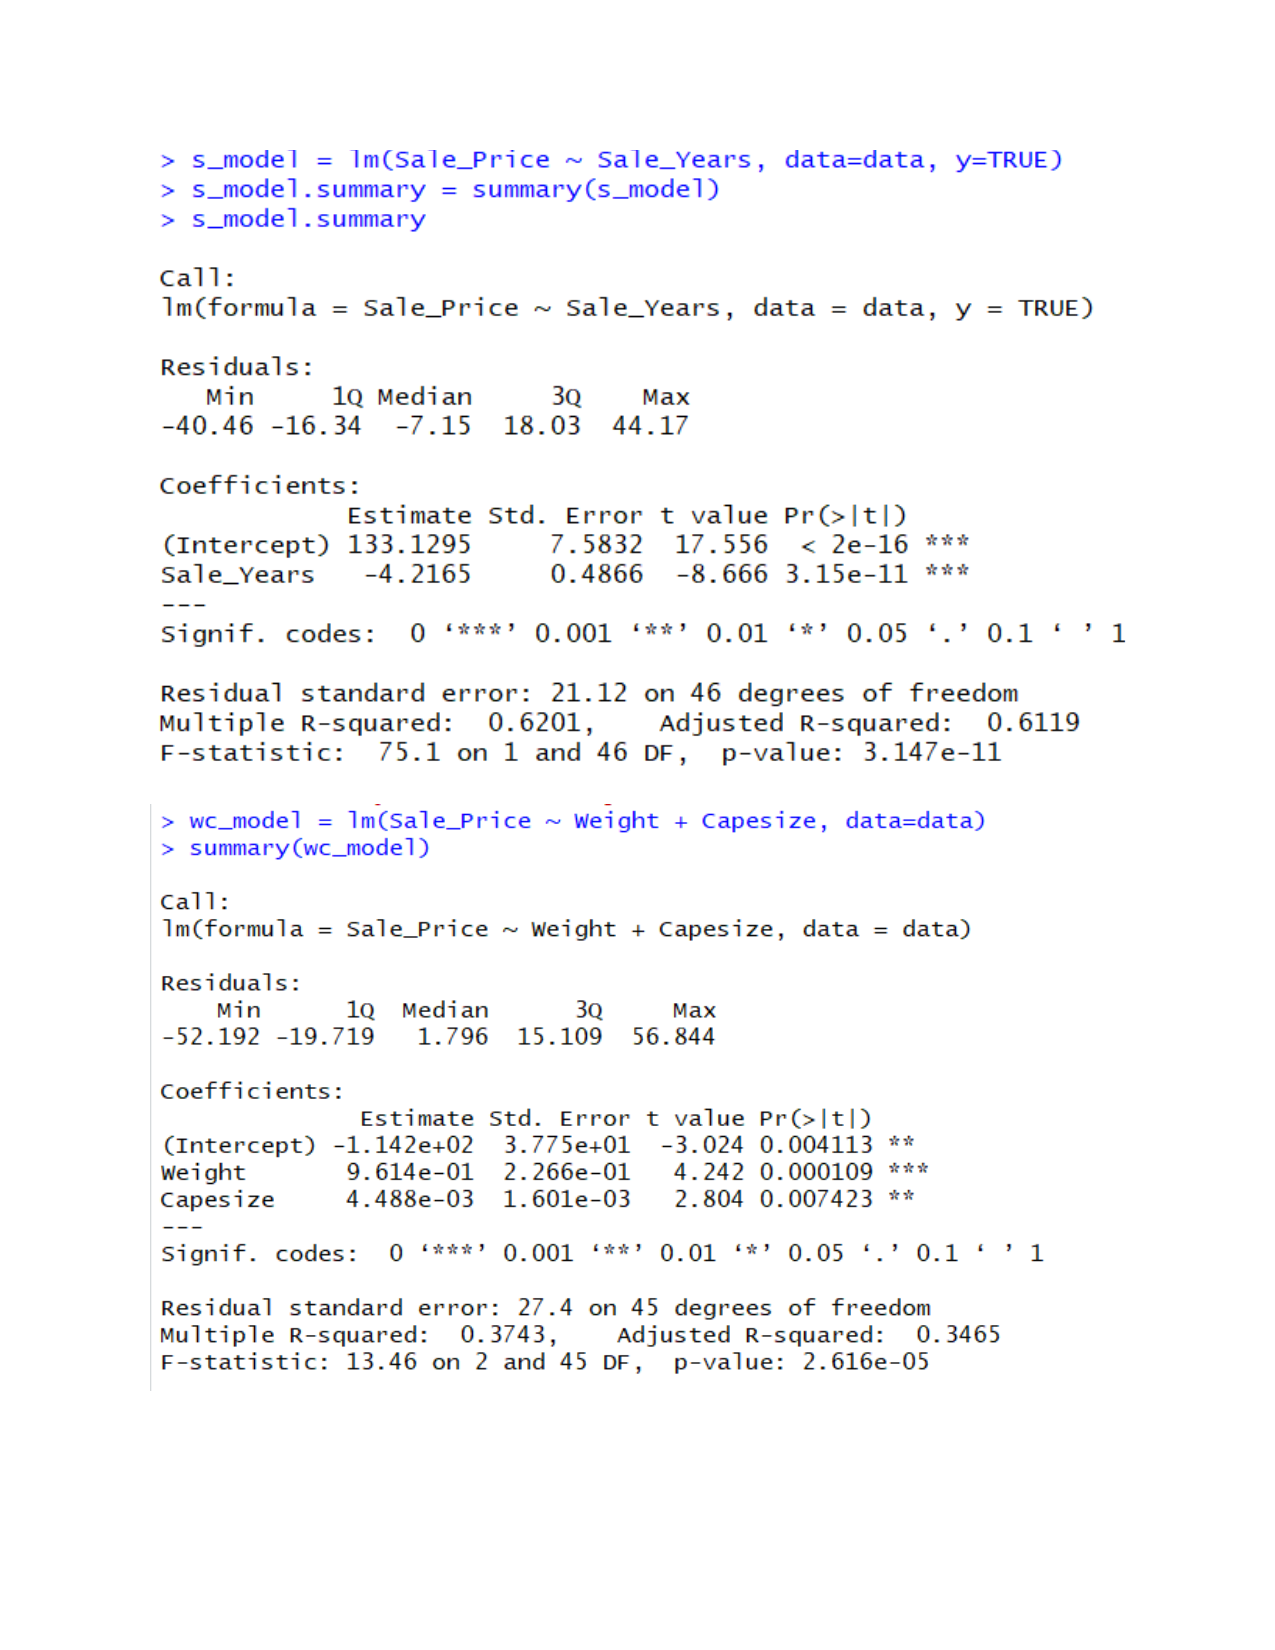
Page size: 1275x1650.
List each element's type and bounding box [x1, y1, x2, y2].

picture [150, 804, 1125, 1391]
picture [150, 150, 1125, 786]
